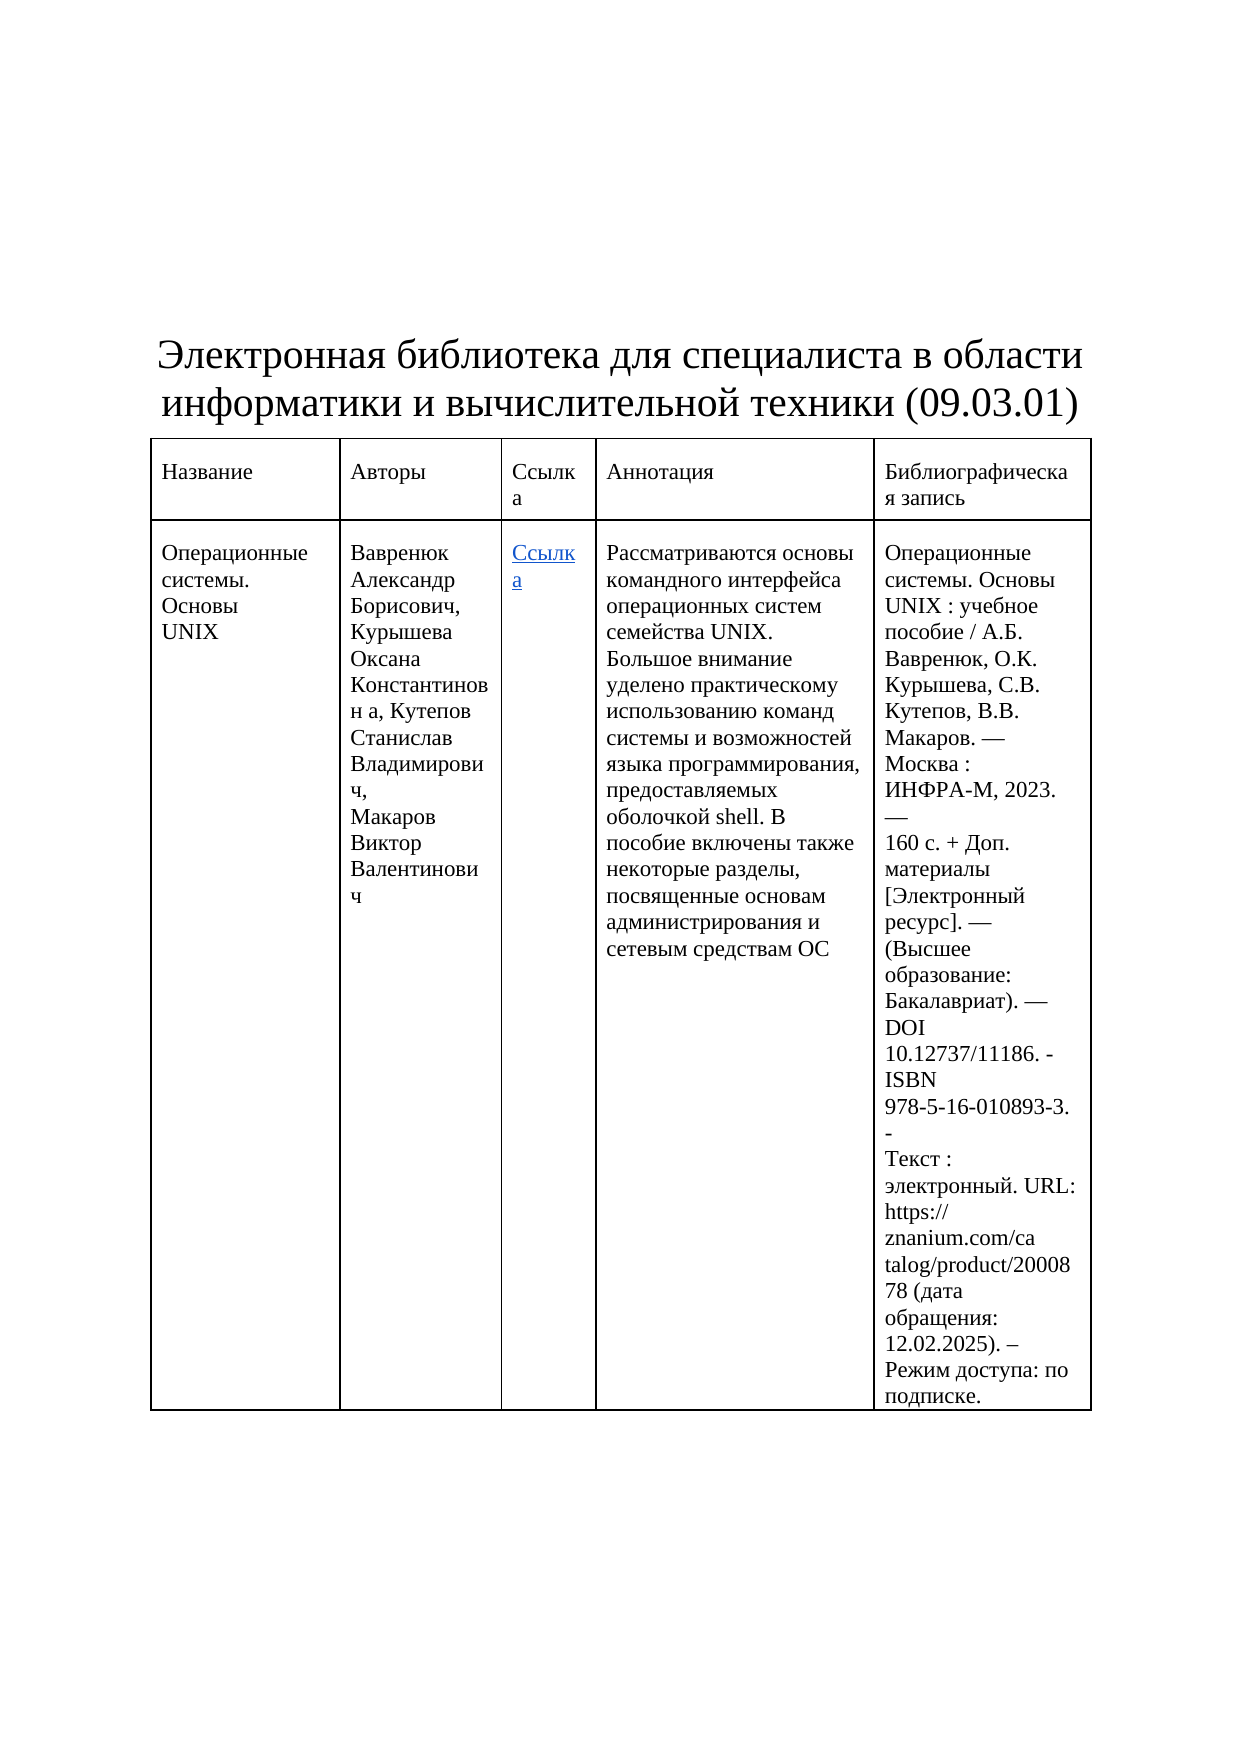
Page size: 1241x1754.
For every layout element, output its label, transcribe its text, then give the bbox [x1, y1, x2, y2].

table_cell Операционные системы. Основы UNIX : учебное пособие / А.Б. Вавренюк, О.К. Курышева, С.В. Кутепов, В.В. Макаров. — Москва : ИНФРА-М, 2023. — 160 с. + Доп. материалы [Электронный ресурс]. — (Высшее образование: Бакалавриат). — DOI 10.12737/11186. - ISBN 978-5-16-010893-3. - Текст : электронный. URL: https://znanium.com/ca talog/product/2000878 (дата обращения: 12.02.2025). – Режим доступа: по подписке. [875, 521, 1090, 1409]
table_header Библиографическая запись [875, 439, 1090, 519]
table_header Название [152, 439, 339, 519]
table_header Аннотация [597, 439, 873, 519]
table_cell Рассматриваются основы командного интерфейса операционных систем семейства UNIX. Большое внимание уделено практическому использованию команд системы и возможностей языка программирования, предоставляемых оболочкой shell. В пособие включены также некоторые разделы, посвященные основам администрирования и сетевым средствам ОС [597, 521, 873, 1409]
table_header Авторы [341, 439, 501, 519]
table_header Ссылк а [502, 439, 595, 519]
subtitle Электронная библиотека для специалиста в области информатики и вычислительной техники (09.03.01) [150, 329, 1090, 425]
table_cell Вавренюк Александр Борисович, Курышева Оксана Константиновн а, Кутепов Станислав Владимирович, Макаров Виктор Валентинович [341, 521, 501, 1409]
table_cell Ссылка [502, 521, 595, 1409]
table_cell Операционные системы. Основы UNIX [152, 521, 339, 1409]
